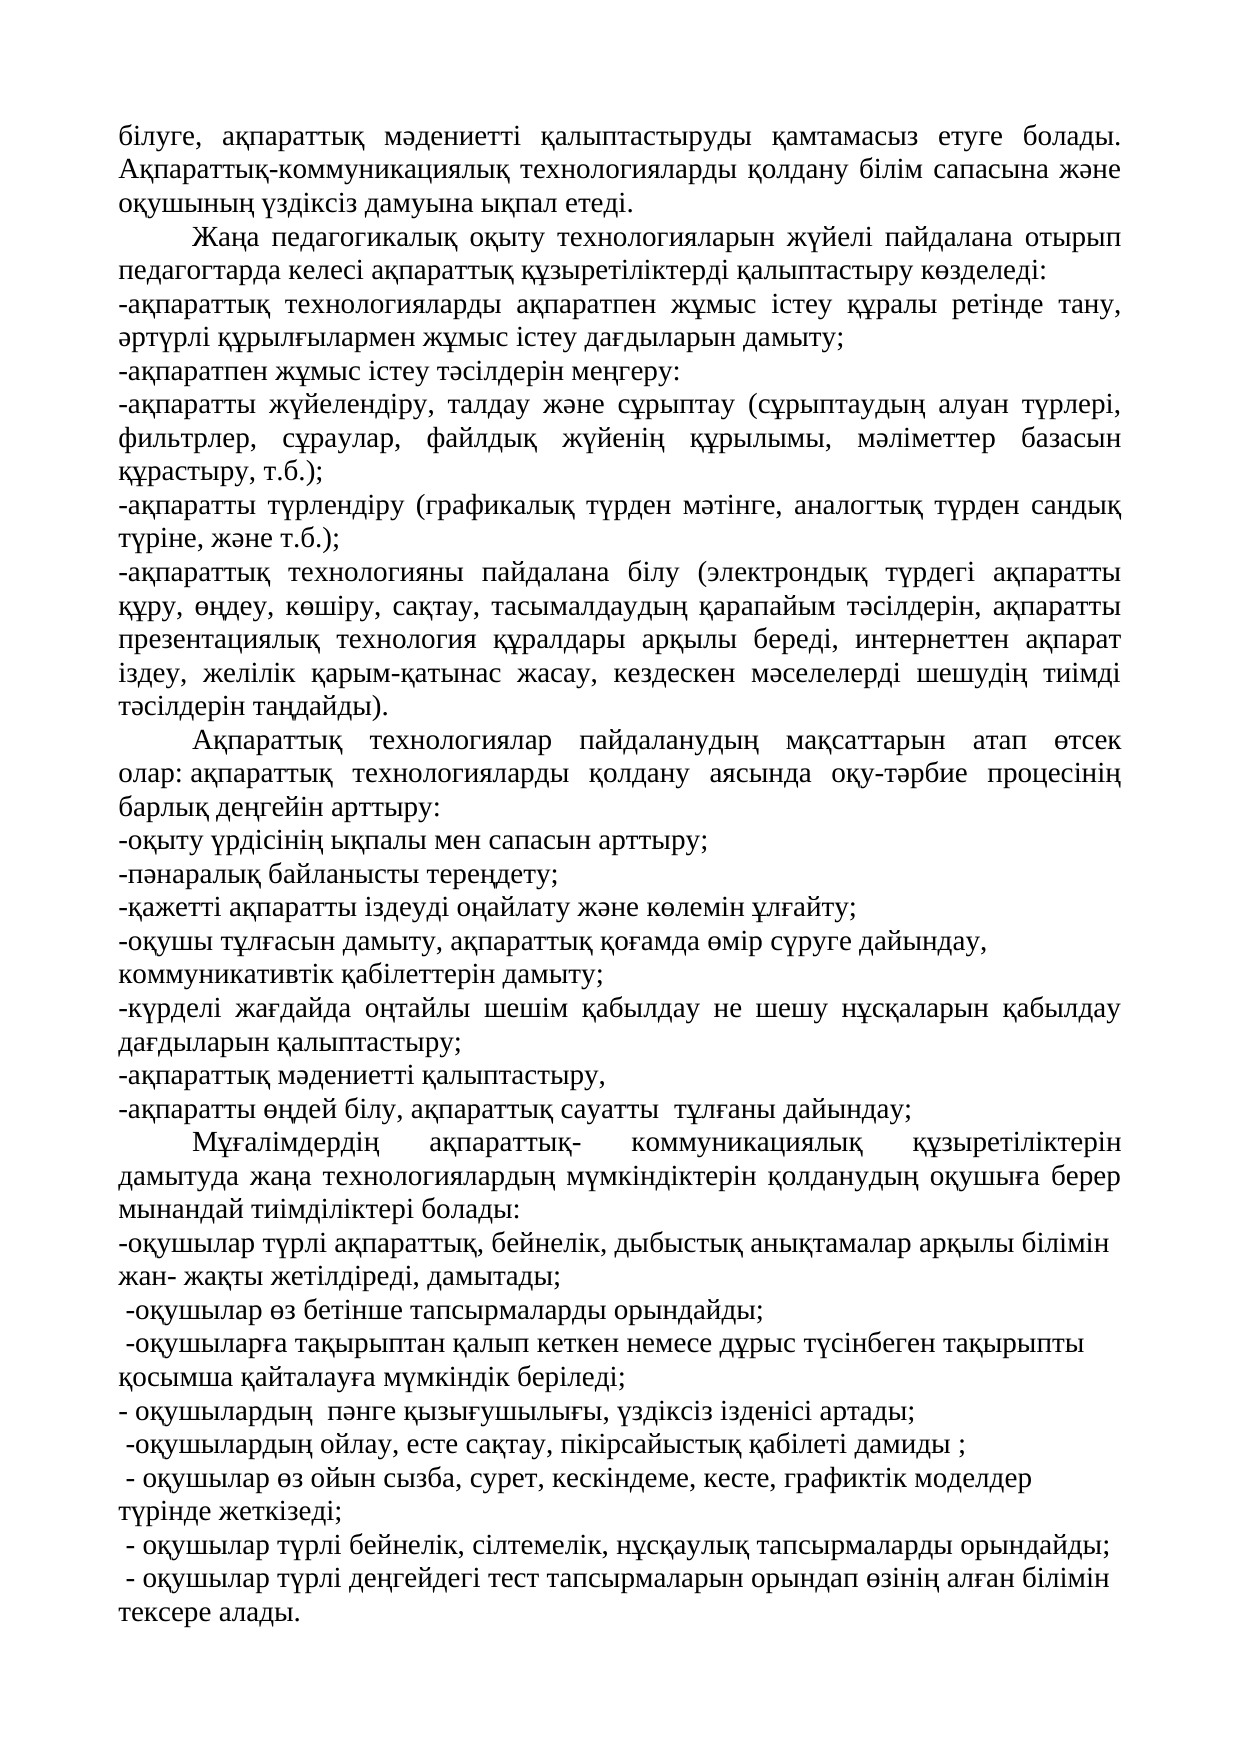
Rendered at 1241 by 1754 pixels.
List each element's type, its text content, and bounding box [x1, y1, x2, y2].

text -оқушы тұлғасын дамыту, ақпараттық қоғамда өмір сүруге дайындау, [118, 923, 1122, 957]
text -қажетті ақпаратты іздеуді оңайлату және көлемін ұлғайту; [118, 889, 1122, 923]
text -күрделі жағдайда оңтайлы шешім қабылдау не шешу нұсқаларын қабылдау дағдыларын қалыптастыру; [118, 990, 1122, 1057]
text Жаңа педагогикалық оқыту технологияларын жүйелі пайдалана отырып педагогтарда келесі ақпараттық құзыретіліктерді қалыптастыру көзделеді: [118, 219, 1122, 286]
text -ақпараттық технологияларды ақпаратпен жұмыс істеу құралы ретінде тану, әртүрлі құрылғылармен жұмыс істеу дағдыларын дамыту; [118, 286, 1122, 353]
text -оқушылар түрлі ақпараттық, бейнелік, дыбыстық анықтамалар арқылы білімін жан- жақты жетілдіреді, дамытады; -оқушылар өз бетінше тапсырмаларды орындайды; -оқушыларға тақырыптан қалып кеткен немесе дұрыс түсінбеген тақырыпты қосымша қайталауға мүмкіндік беріледі; - оқушылардың пәнге қызығушылығы, үздіксіз ізденісі артады; -оқушылардың ойлау, есте сақтау, пікірсайыстық қабілеті дамиды ; - оқушылар өз ойын сызба, сурет, кескіндеме, кесте, графиктік моделдер түрінде жеткізеді; - оқушылар түрлі бейнелік, сілтемелік, нұсқаулық тапсырмаларды орындайды; - оқушылар түрлі деңгейдегі тест тапсырмаларын орындап өзінің алған білімін тексере алады. [118, 1225, 1122, 1627]
text коммуникативтік қабілеттерін дамыту; [118, 957, 1122, 990]
text -ақпаратты түрлендіру (графикалық түрден мәтінге, аналогтық түрден сандық түріне, және т.б.); [118, 487, 1122, 554]
text -ақпараттық технологияны пайдалана білу (электрондық түрдегі ақпаратты құру, өңдеу, көшіру, сақтау, тасымалдаудың қарапайым тәсілдерін, ақпаратты презентациялық технология құралдары арқылы береді, интернеттен ақпарат іздеу, желілік қарым-қатынас жасау, кездескен мәселелерді шешудің тиімді тәсілдерін таңдайды). [118, 554, 1122, 722]
text Ақпараттық технологиялар пайдаланудың мақсаттарын атап өтсек олар: ақпараттық технологияларды қолдану аясында оқу-тәрбие процесінің барлық деңгейін арттыру: [118, 722, 1122, 822]
text -ақпараттық мәдениетті қалыптастыру, [118, 1057, 1122, 1091]
text -ақпаратты жүйелендіру, талдау және сұрыптау (сұрыптаудың алуан түрлері, фильтрлер, сұраулар, файлдық жүйенің құрылымы, мәліметтер базасын құрастыру, т.б.); [118, 386, 1122, 487]
text -оқыту үрдісінің ықпалы мен сапасын арттыру; [118, 822, 1122, 856]
text -пәнаралық байланысты тереңдету; [118, 856, 1122, 889]
text -ақпаратпен жұмыс істеу тәсілдерін меңгеру: [118, 353, 1122, 386]
text -ақпаратты өңдей білу, ақпараттық сауатты тұлғаны дайындау; [118, 1091, 1122, 1124]
text Мұғалімдердің ақпараттық- коммуникациялық құзыретіліктерін дамытуда жаңа технологиялардың мүмкіндіктерін қолданудың оқушыға берер мынандай тиімділіктері болады: [118, 1124, 1122, 1225]
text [118, 118, 1122, 219]
